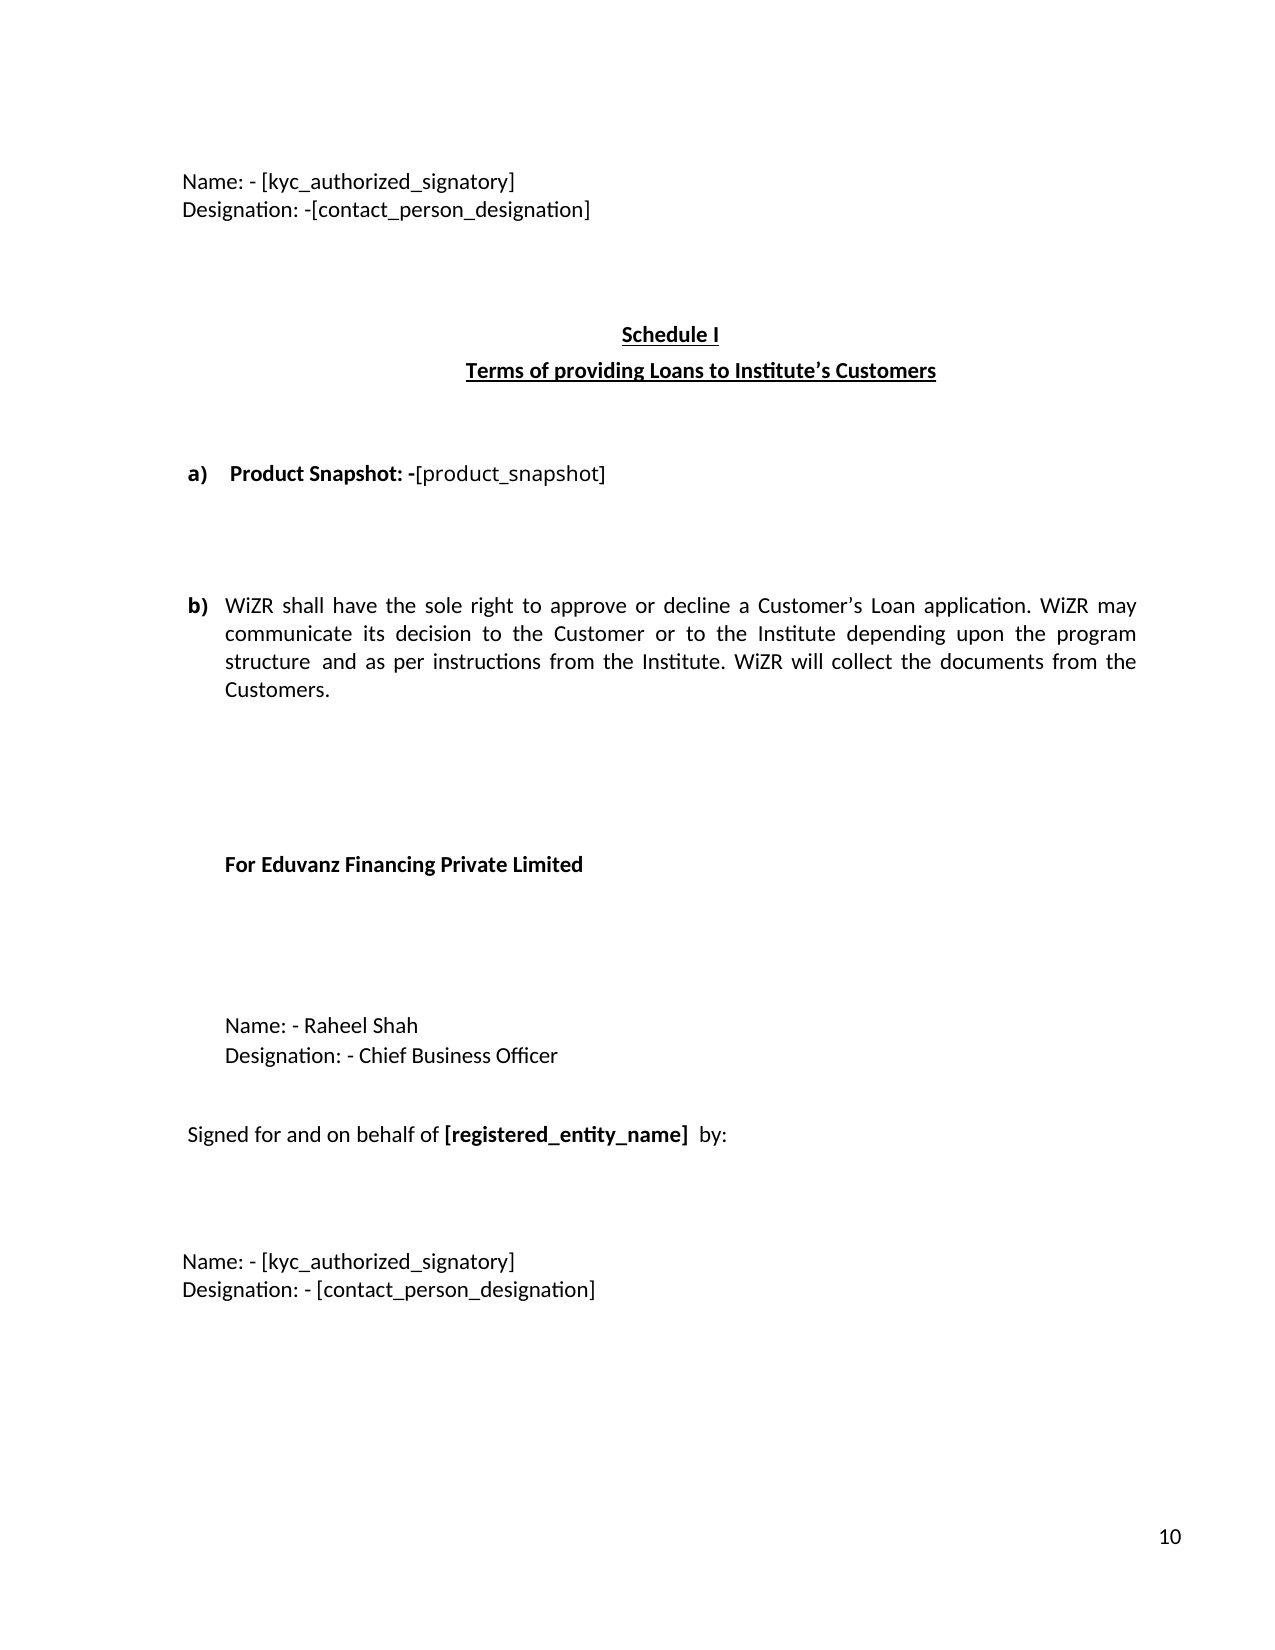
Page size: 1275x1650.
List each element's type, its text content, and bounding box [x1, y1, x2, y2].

text Name: - [kyc_authorized_signatory] [177, 1247, 1181, 1276]
text For Eduvanz Financing Private Limited [225, 850, 636, 878]
text Designation: - [contact_person_designation] [177, 1276, 1181, 1303]
text Designation: -[contact_person_designation] [177, 195, 1181, 223]
text Name: - [kyc_authorized_signatory] [177, 167, 1181, 195]
text Designation: - Chief Business Officer [225, 1043, 1181, 1069]
text Signed for and on behalf of [registered_entity_name] by: [187, 1120, 1008, 1148]
text Name: - Raheel Shah [225, 1011, 636, 1039]
text Terms of providing Loans to Institute’s Customers [280, 356, 1122, 384]
list WiZR shall have the sole right to approve or decline a Customer’s Loan application. WiZR may communicate its decision to the Customer or to the Institute depending upon the program structure and as per instructions from the Institute. WiZR will collect the documents from the Customers. [187, 591, 1137, 703]
subtitle Schedule I [487, 321, 779, 349]
list Product Snapshot: -[product_snapshot] [187, 459, 1169, 487]
